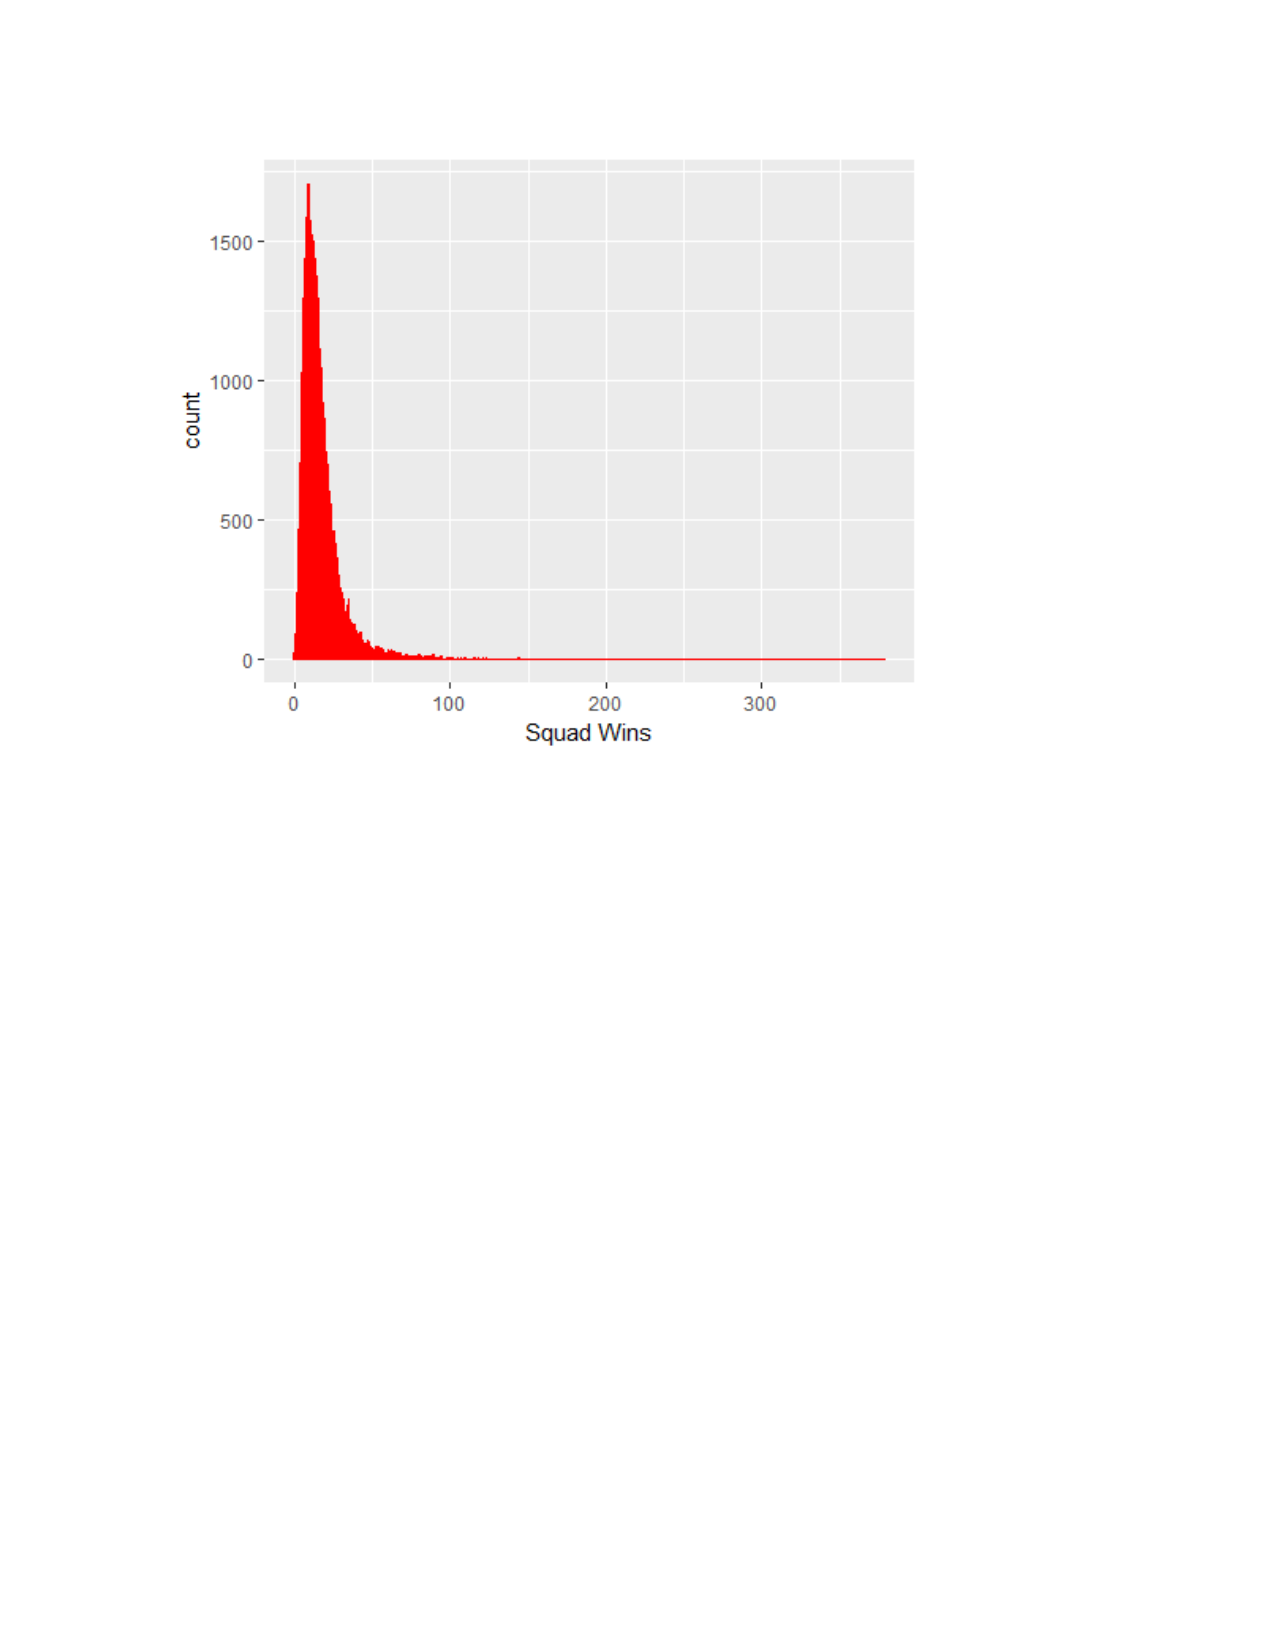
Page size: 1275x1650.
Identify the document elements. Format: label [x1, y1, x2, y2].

picture [168, 150, 927, 757]
